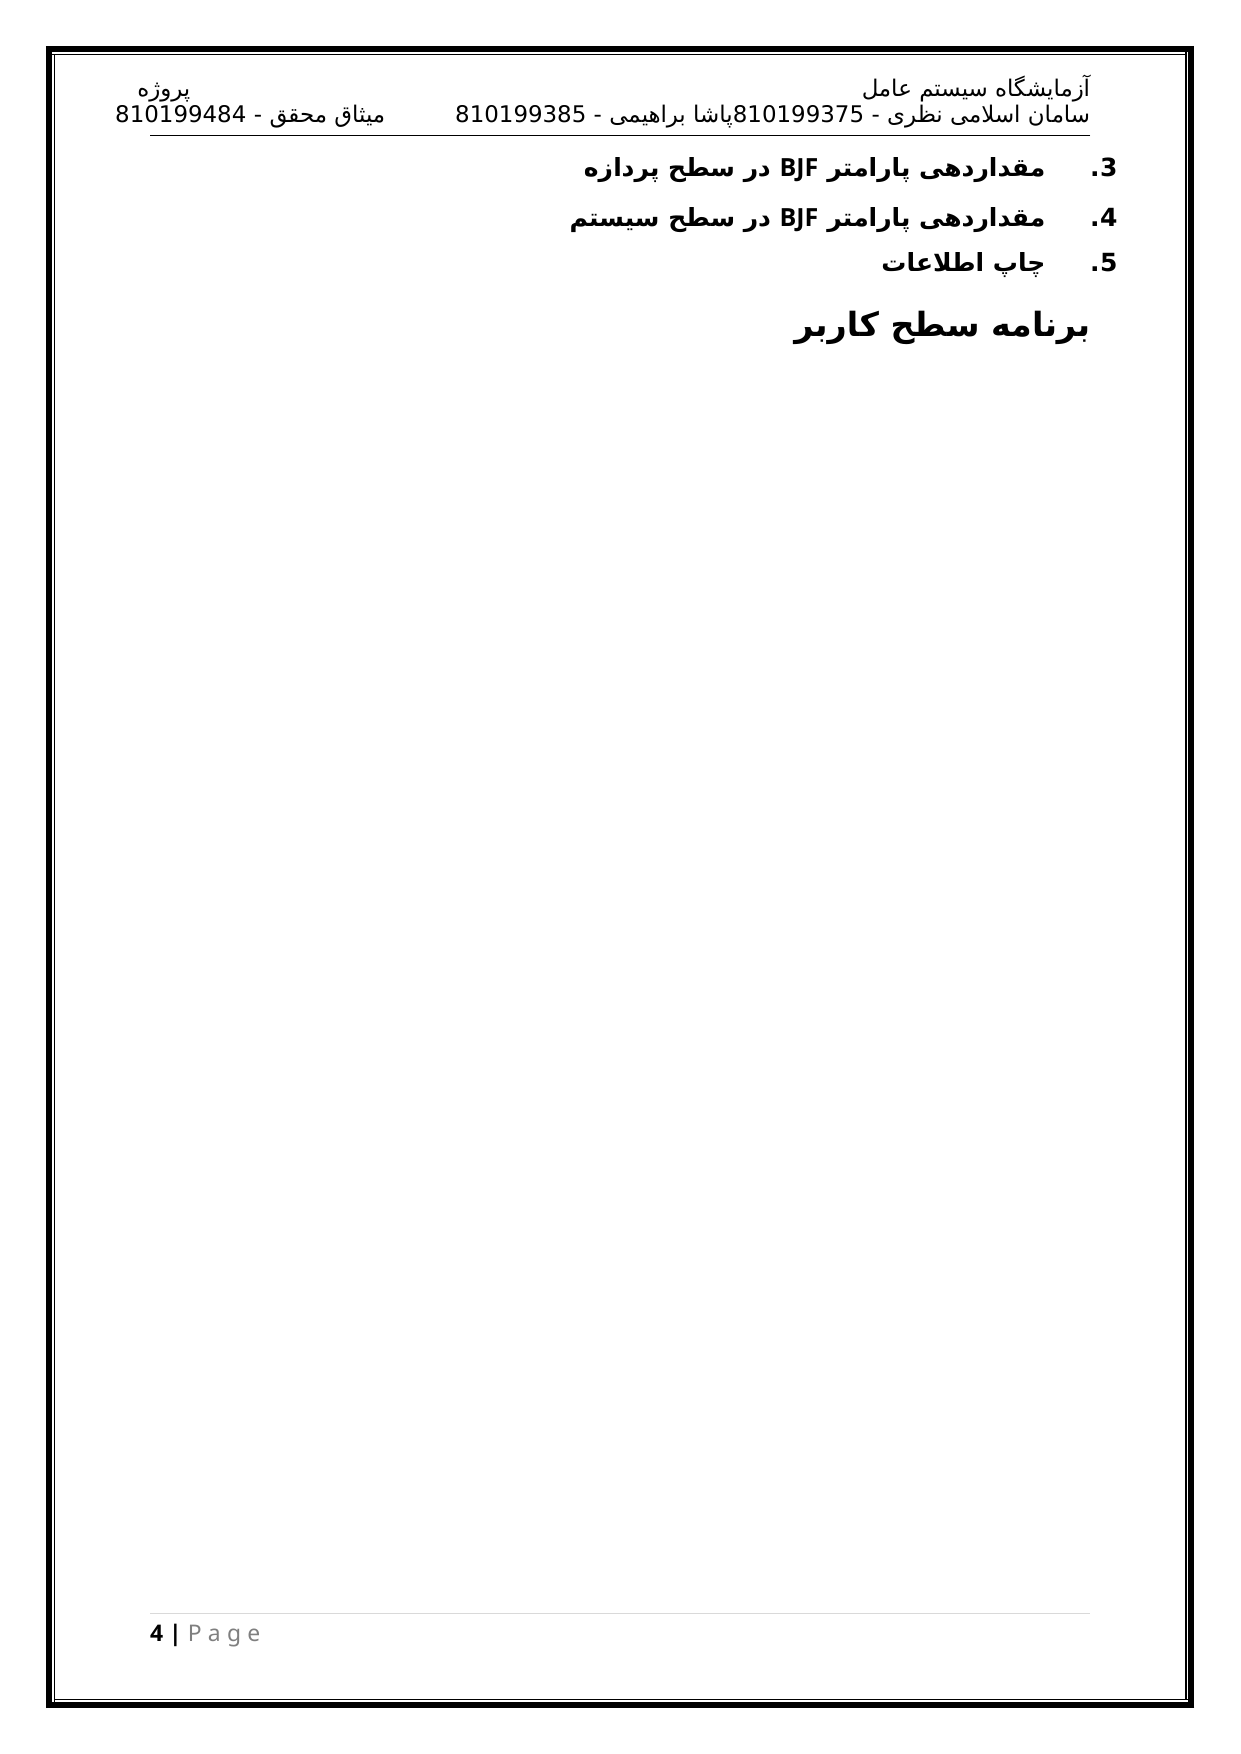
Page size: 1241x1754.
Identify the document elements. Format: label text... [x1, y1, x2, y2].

subtitle چاپ اطلاعات [150, 248, 1090, 278]
subtitle مقداردهی پارامتر BJF در سطح پردازه [150, 150, 1090, 184]
subtitle برنامه سطح کاربر [150, 305, 1090, 344]
subtitle مقداردهی پارامتر BJF در سطح سیستم [150, 199, 1090, 233]
